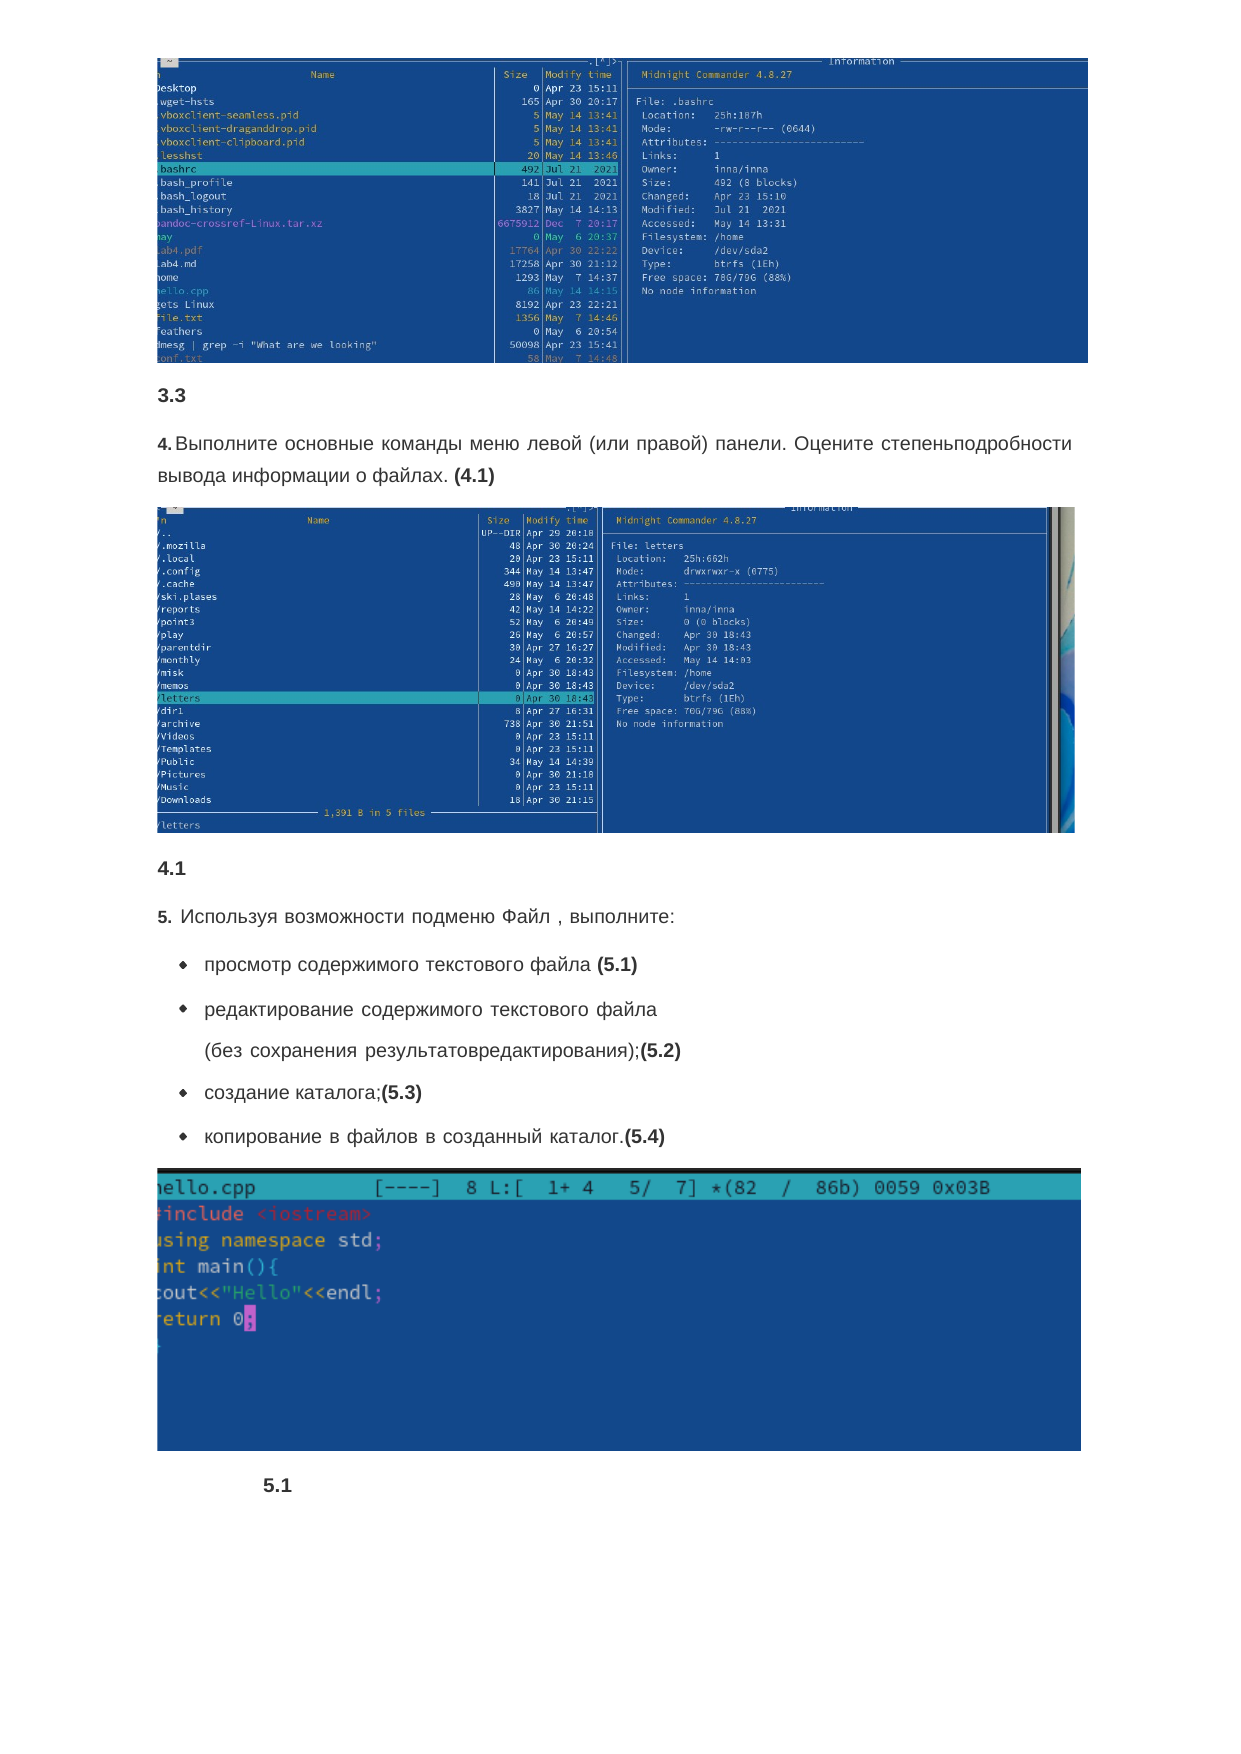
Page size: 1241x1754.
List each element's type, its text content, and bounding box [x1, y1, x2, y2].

text (без сохранения результатовредактирования);(5.2) создание каталога;(5.3) [204, 1039, 732, 1104]
list Выполните основные команды меню левой (или правой) панели. Оцените степеньподробности вывода информации о файлах. (4.1) [157, 432, 1075, 487]
text редактирование содержимого текстового файла [605, 1002, 1096, 1020]
picture [157, 58, 1088, 363]
text 3.3 [157, 383, 1096, 406]
picture [157, 1168, 1081, 1451]
text редактирование содержимого текстового файла [204, 1002, 603, 1020]
picture [157, 507, 1075, 833]
text копирование в файлов в созданный каталог.(5.4) [204, 1125, 1096, 1148]
list Используя возможности подменю Файл , выполните: просмотр содержимого текстового файла (5.1) [157, 905, 677, 976]
